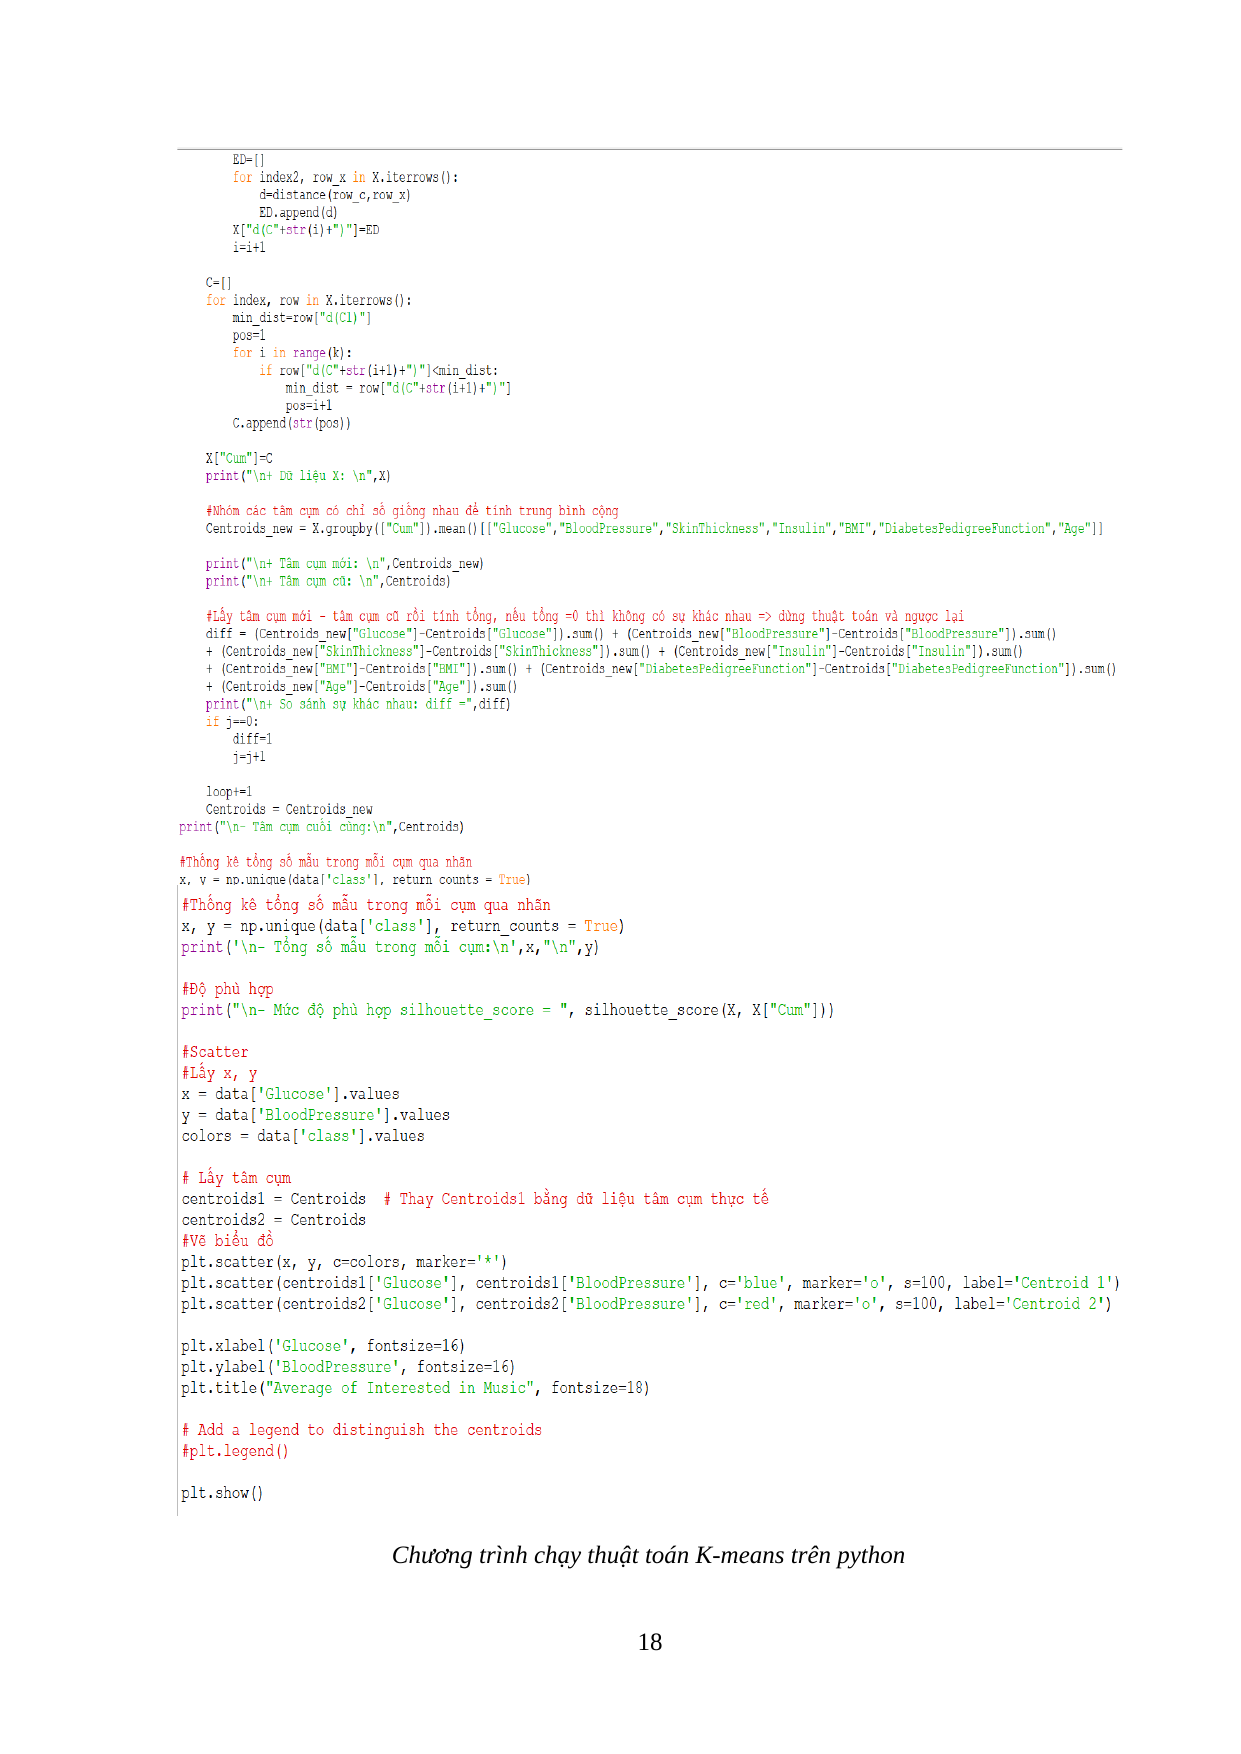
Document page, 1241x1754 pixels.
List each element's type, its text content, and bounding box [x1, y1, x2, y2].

picture [177, 147, 1123, 1516]
text Chương trình chạy thuật toán K-means trên python [177, 1541, 1122, 1569]
